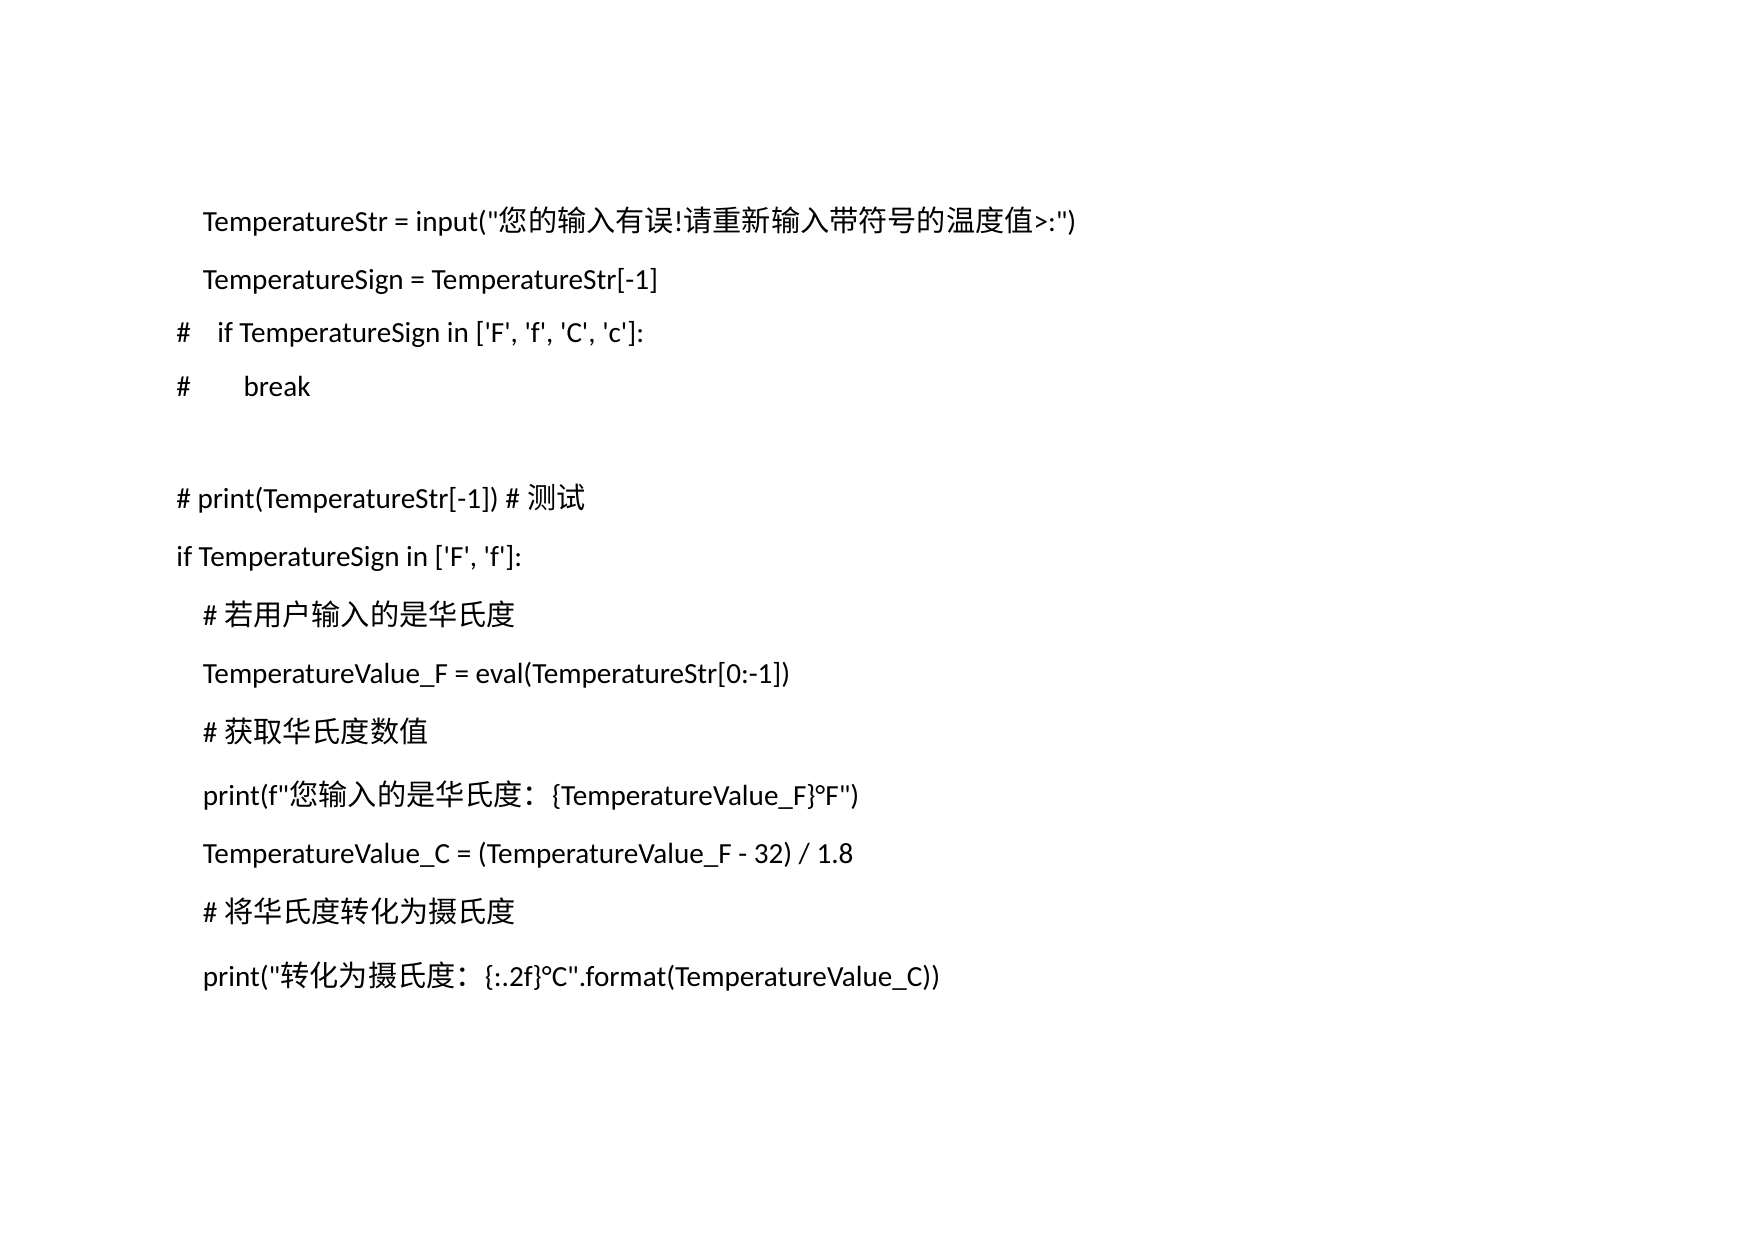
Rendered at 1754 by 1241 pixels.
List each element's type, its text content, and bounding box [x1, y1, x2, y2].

text # 获取华氏度数值 [150, 708, 1604, 751]
text TemperatureStr = input("您的输入有误!请重新输入带符号的温度值>:") [150, 198, 1604, 240]
text TemperatureValue_C = (TemperatureValue_F - 32) / 1.8 [150, 835, 1604, 871]
text # if TemperatureSign in ['F', 'f', 'C', 'c']: [150, 314, 1604, 350]
text TemperatureSign = TemperatureStr[-1] [150, 261, 1604, 297]
text # 若用户输入的是华氏度 [150, 592, 1604, 634]
text # break [150, 368, 1604, 403]
text # print(TemperatureStr[-1]) # 测试 [150, 475, 1604, 517]
text print(f"您输入的是华氏度：{TemperatureValue_F}°F") [150, 772, 1604, 814]
text if TemperatureSign in ['F', 'f']: [150, 538, 1604, 574]
text # 将华氏度转化为摄氏度 [150, 889, 1604, 931]
text TemperatureValue_F = eval(TemperatureStr[0:-1]) [150, 655, 1604, 691]
text print("转化为摄氏度：{:.2f}°C".format(TemperatureValue_C)) [150, 952, 1604, 994]
